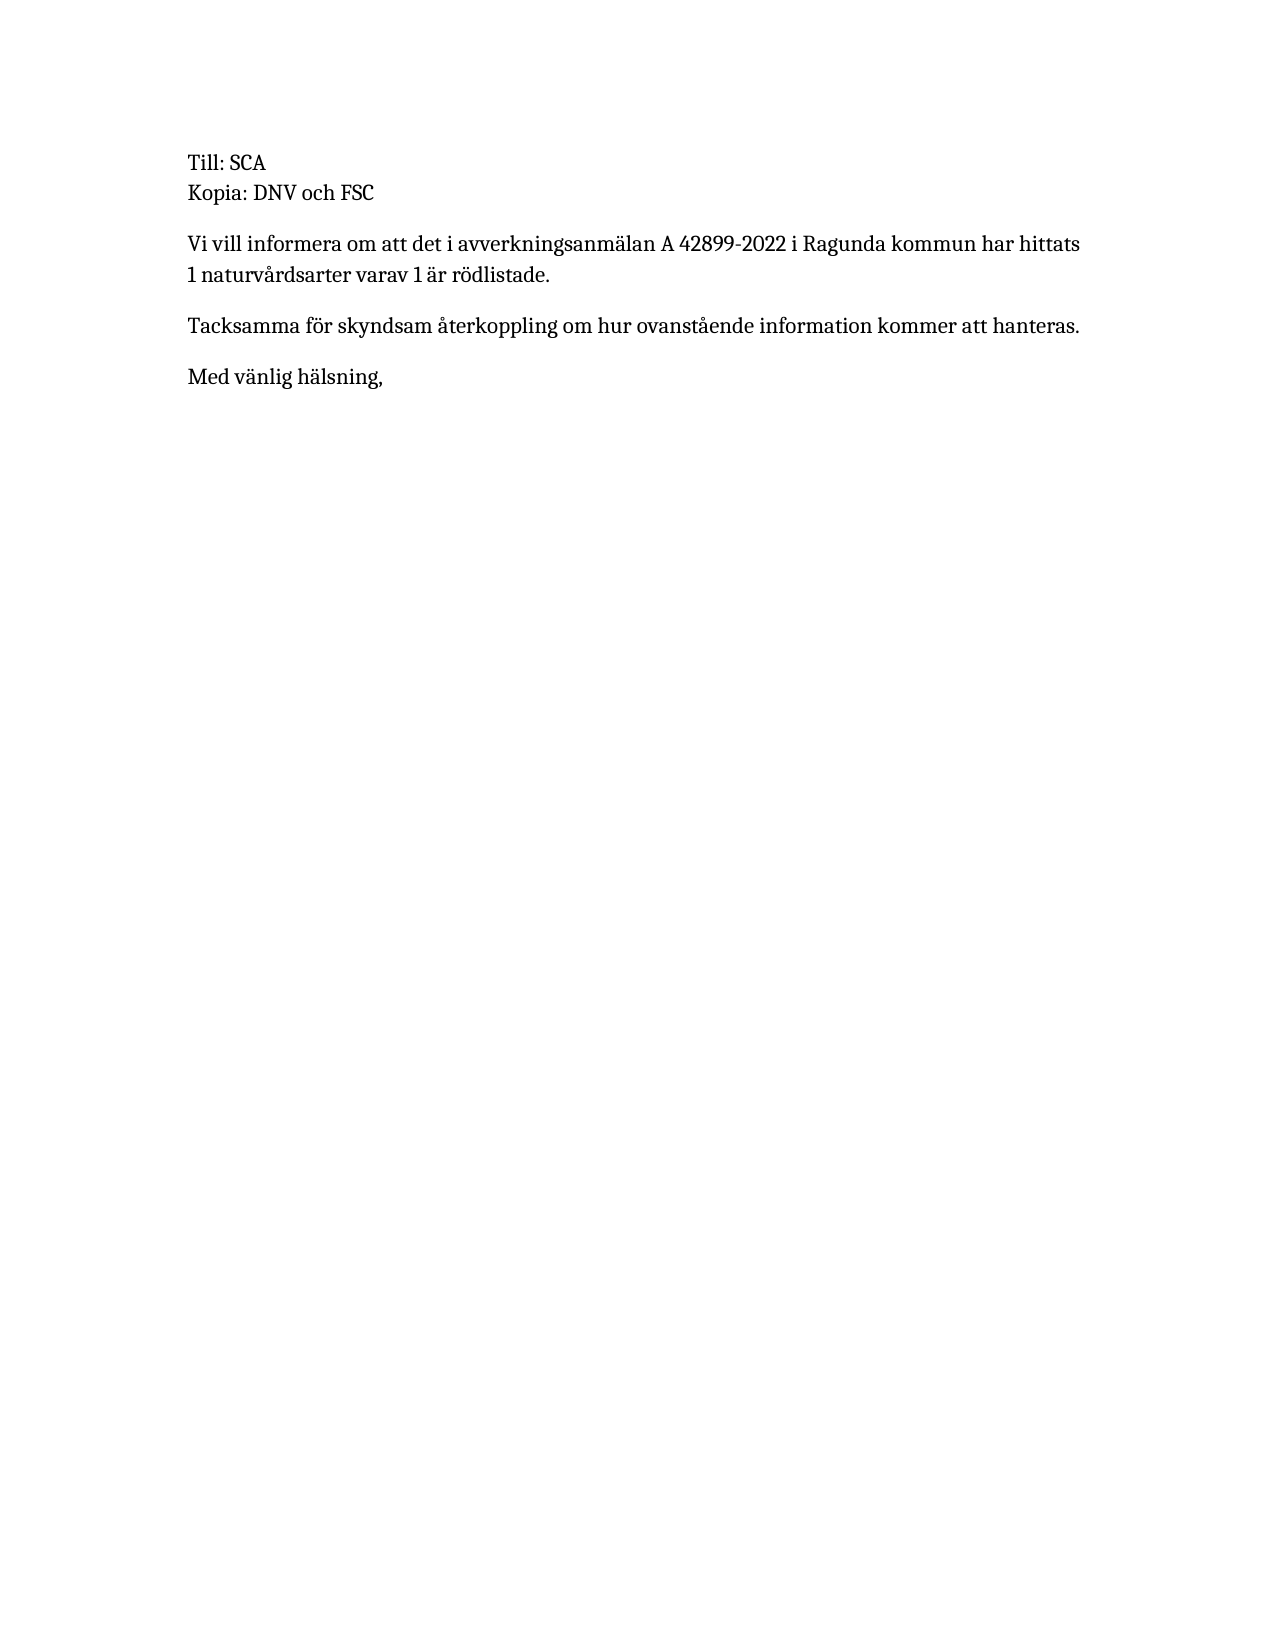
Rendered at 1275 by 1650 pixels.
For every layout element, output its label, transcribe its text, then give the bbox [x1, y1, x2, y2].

text Tacksamma för skyndsam återkoppling om hur ovanstående information kommer att hanteras. [187, 312, 1087, 339]
text Med vänlig hälsning, [187, 363, 1087, 420]
text Vi vill informera om att det i avverkningsanmälan A 42899-2022 i Ragunda kommun har hittats 1 naturvårdsarter varav 1 är rödlistade. [187, 231, 1087, 288]
text Till: SCA Kopia: DNV och FSC [187, 150, 1087, 207]
